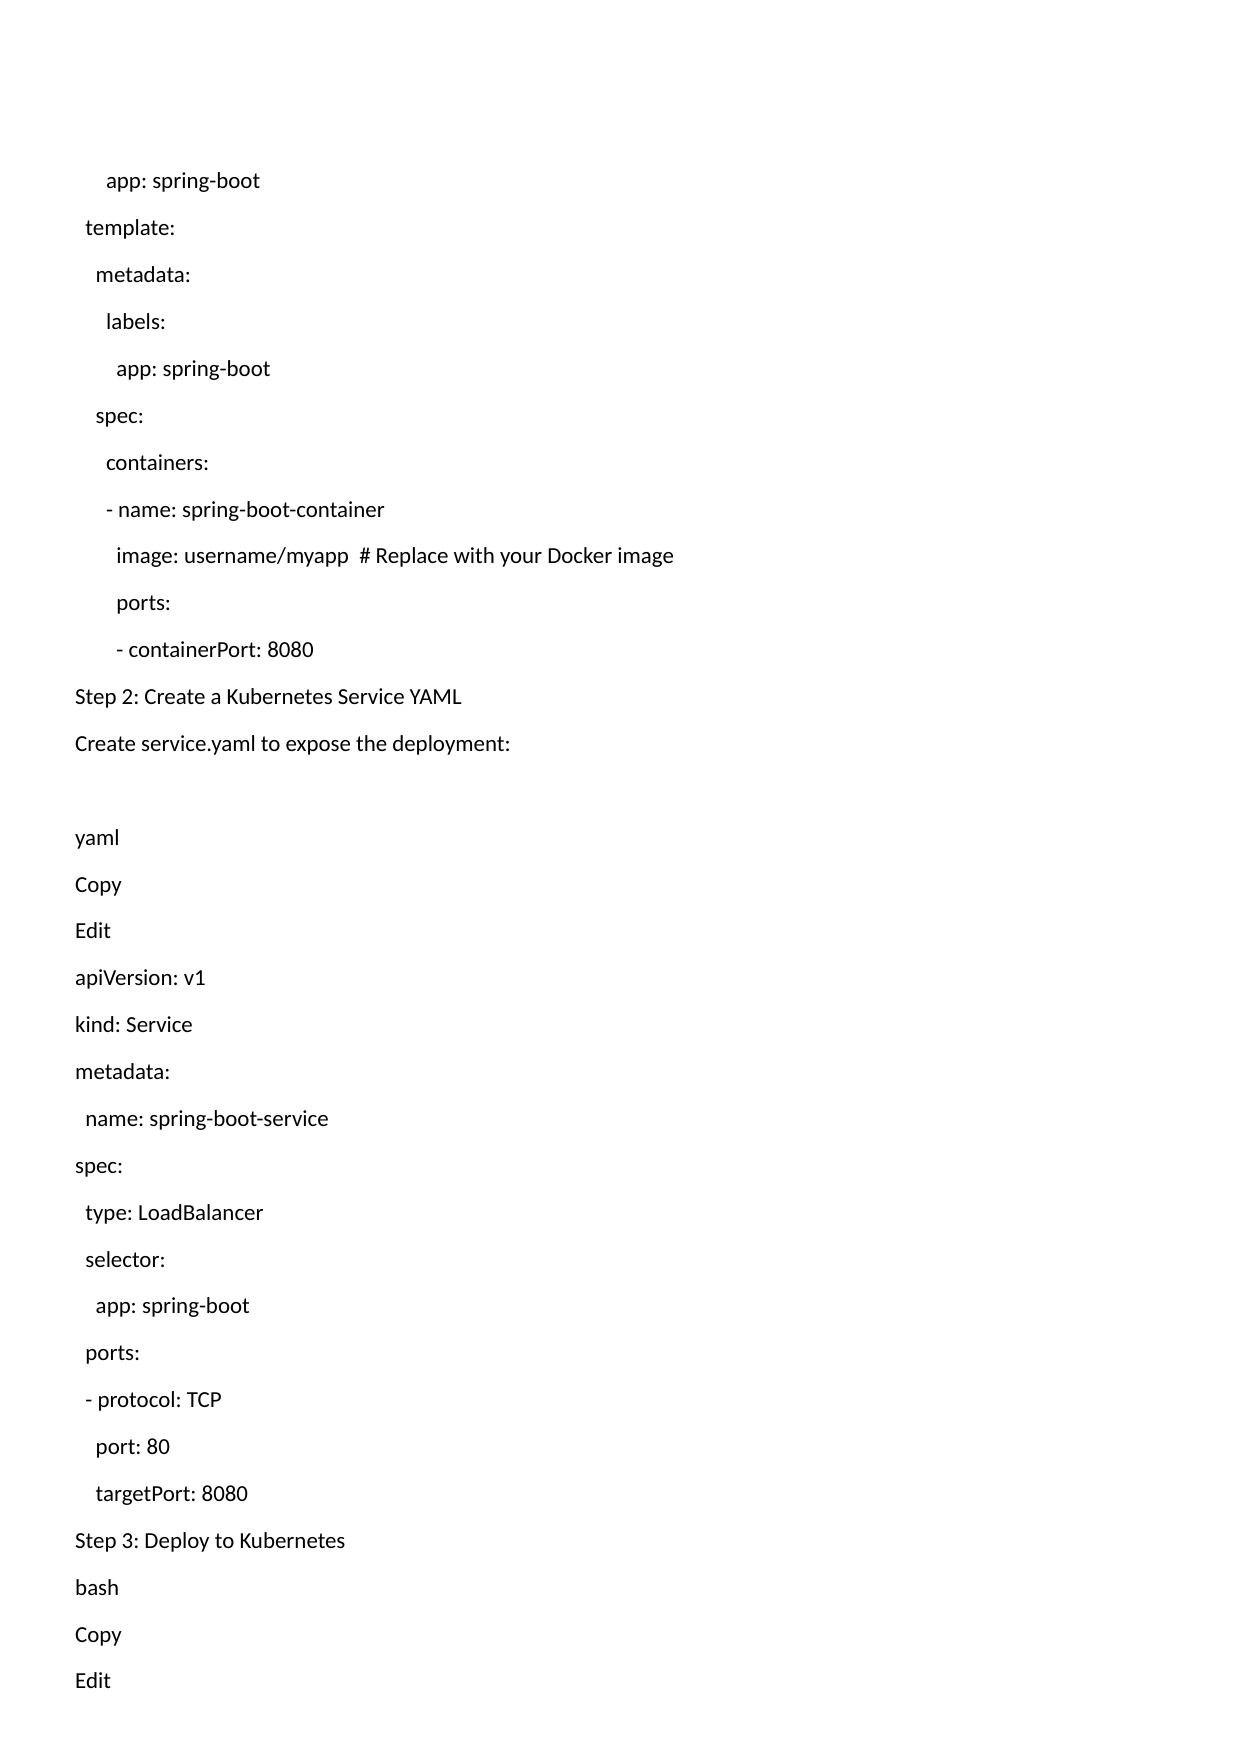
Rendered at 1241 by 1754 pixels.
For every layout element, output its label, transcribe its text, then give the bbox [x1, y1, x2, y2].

text ports: [75, 1338, 1171, 1367]
text port: 80 [75, 1432, 1171, 1460]
text metadata: [75, 260, 1171, 288]
text kind: Service [75, 1010, 1171, 1038]
text spec: [75, 1151, 1171, 1179]
text template: [75, 213, 1171, 242]
text labels: [75, 307, 1171, 335]
text spec: [75, 401, 1171, 429]
text Step 2: Create a Kubernetes Service YAML [75, 682, 1171, 710]
text name: spring-boot-service [75, 1104, 1171, 1132]
text app: spring-boot [75, 1292, 1171, 1320]
text Edit [75, 917, 1171, 945]
text app: spring-boot [75, 354, 1171, 382]
text Step 3: Deploy to Kubernetes [75, 1526, 1171, 1554]
text Create service.yaml to expose the deployment: [75, 729, 1171, 757]
text targetPort: 8080 [75, 1479, 1171, 1507]
text Copy [75, 870, 1171, 898]
text type: LoadBalancer [75, 1198, 1171, 1226]
text containers: [75, 448, 1171, 476]
text - protocol: TCP [75, 1385, 1171, 1413]
text image: username/myapp # Replace with your Docker image [75, 542, 1171, 570]
text - name: spring-boot-container [75, 495, 1171, 523]
text Copy [75, 1620, 1171, 1648]
text apiVersion: v1 [75, 963, 1171, 992]
text Edit [75, 1667, 1171, 1695]
text selector: [75, 1245, 1171, 1273]
text metadata: [75, 1057, 1171, 1085]
text bash [75, 1573, 1171, 1601]
text - containerPort: 8080 [75, 635, 1171, 663]
text app: spring-boot [75, 167, 1171, 195]
text ports: [75, 588, 1171, 617]
text yaml [75, 823, 1171, 851]
